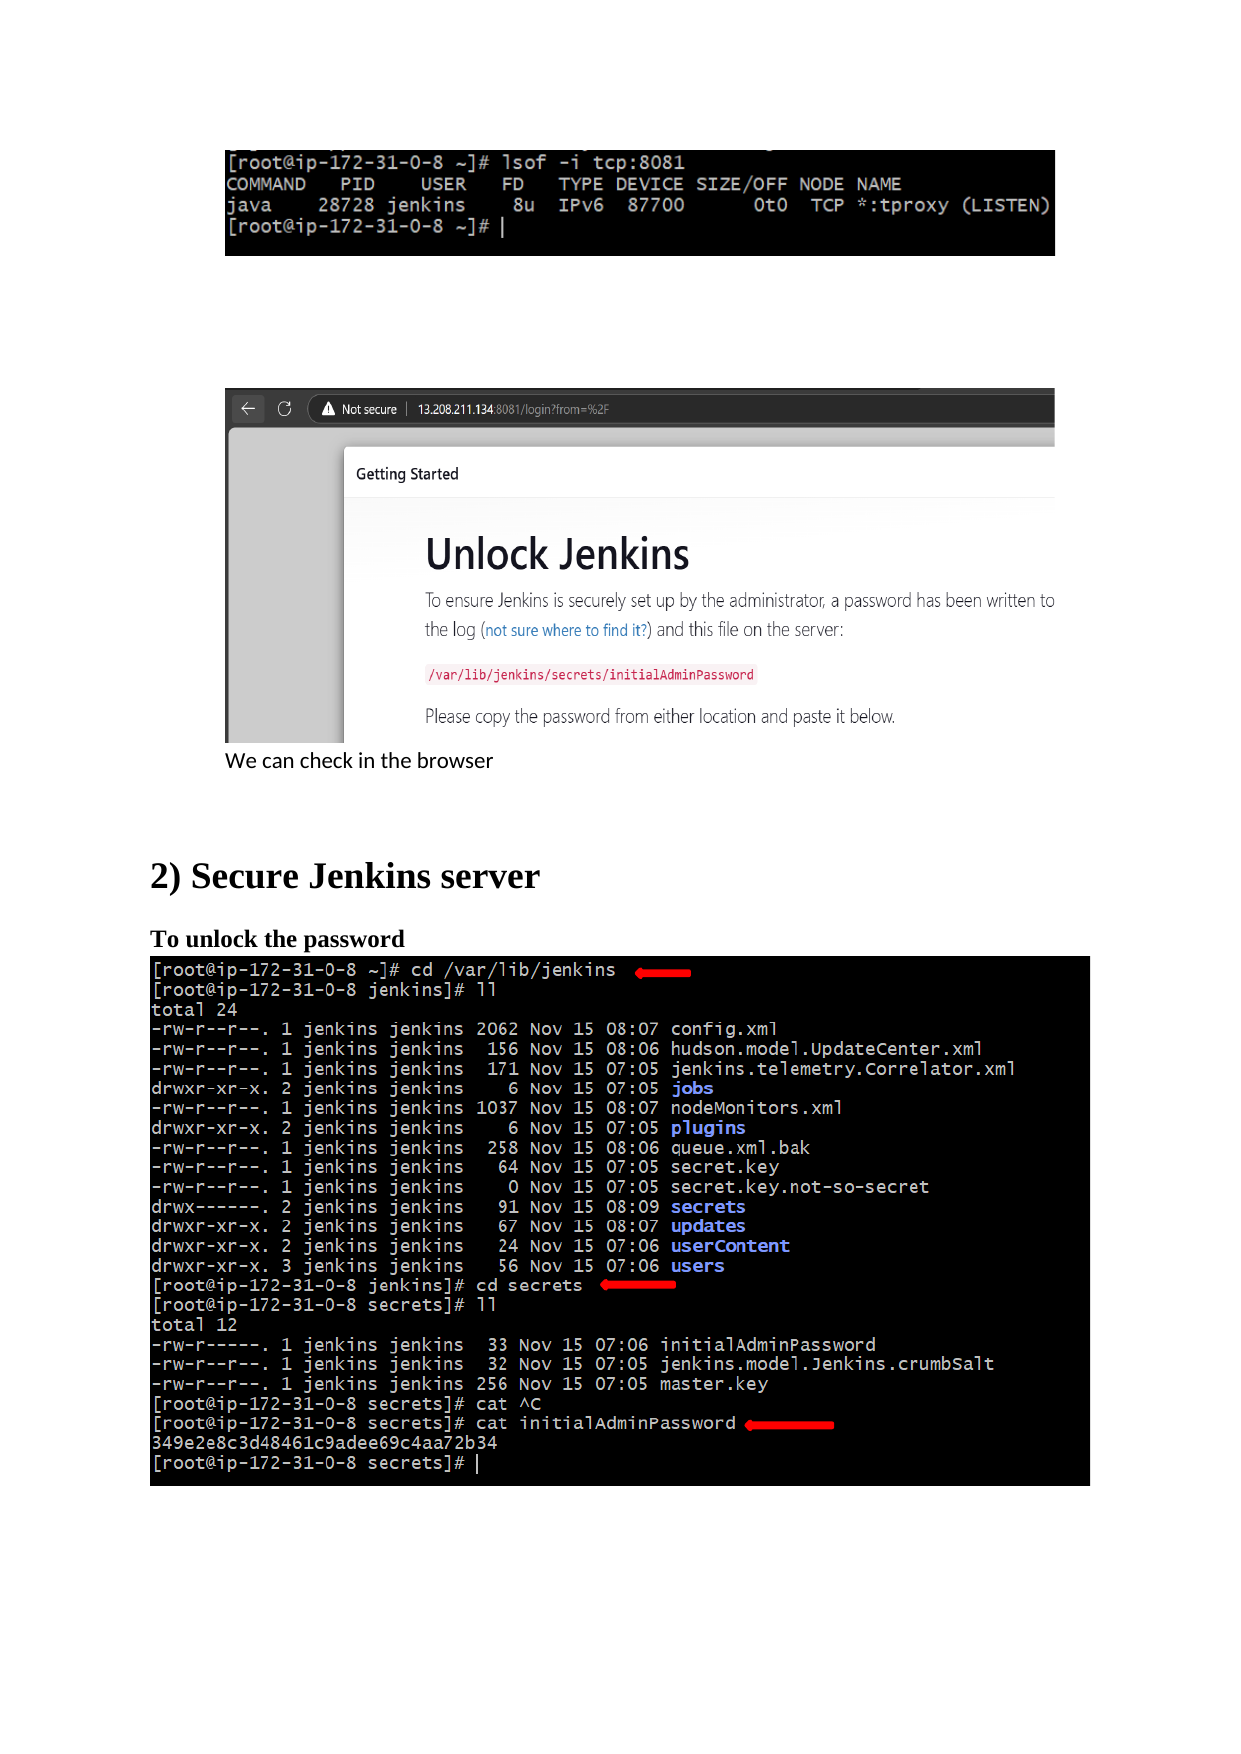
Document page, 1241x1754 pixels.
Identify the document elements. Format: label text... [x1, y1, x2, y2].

picture [225, 150, 1056, 256]
text 2) Secure Jenkins server [150, 853, 1090, 896]
picture [225, 388, 1055, 743]
text To unlock the password [150, 924, 1090, 956]
picture [150, 956, 1091, 1486]
list We can check in the browser [225, 746, 1090, 774]
